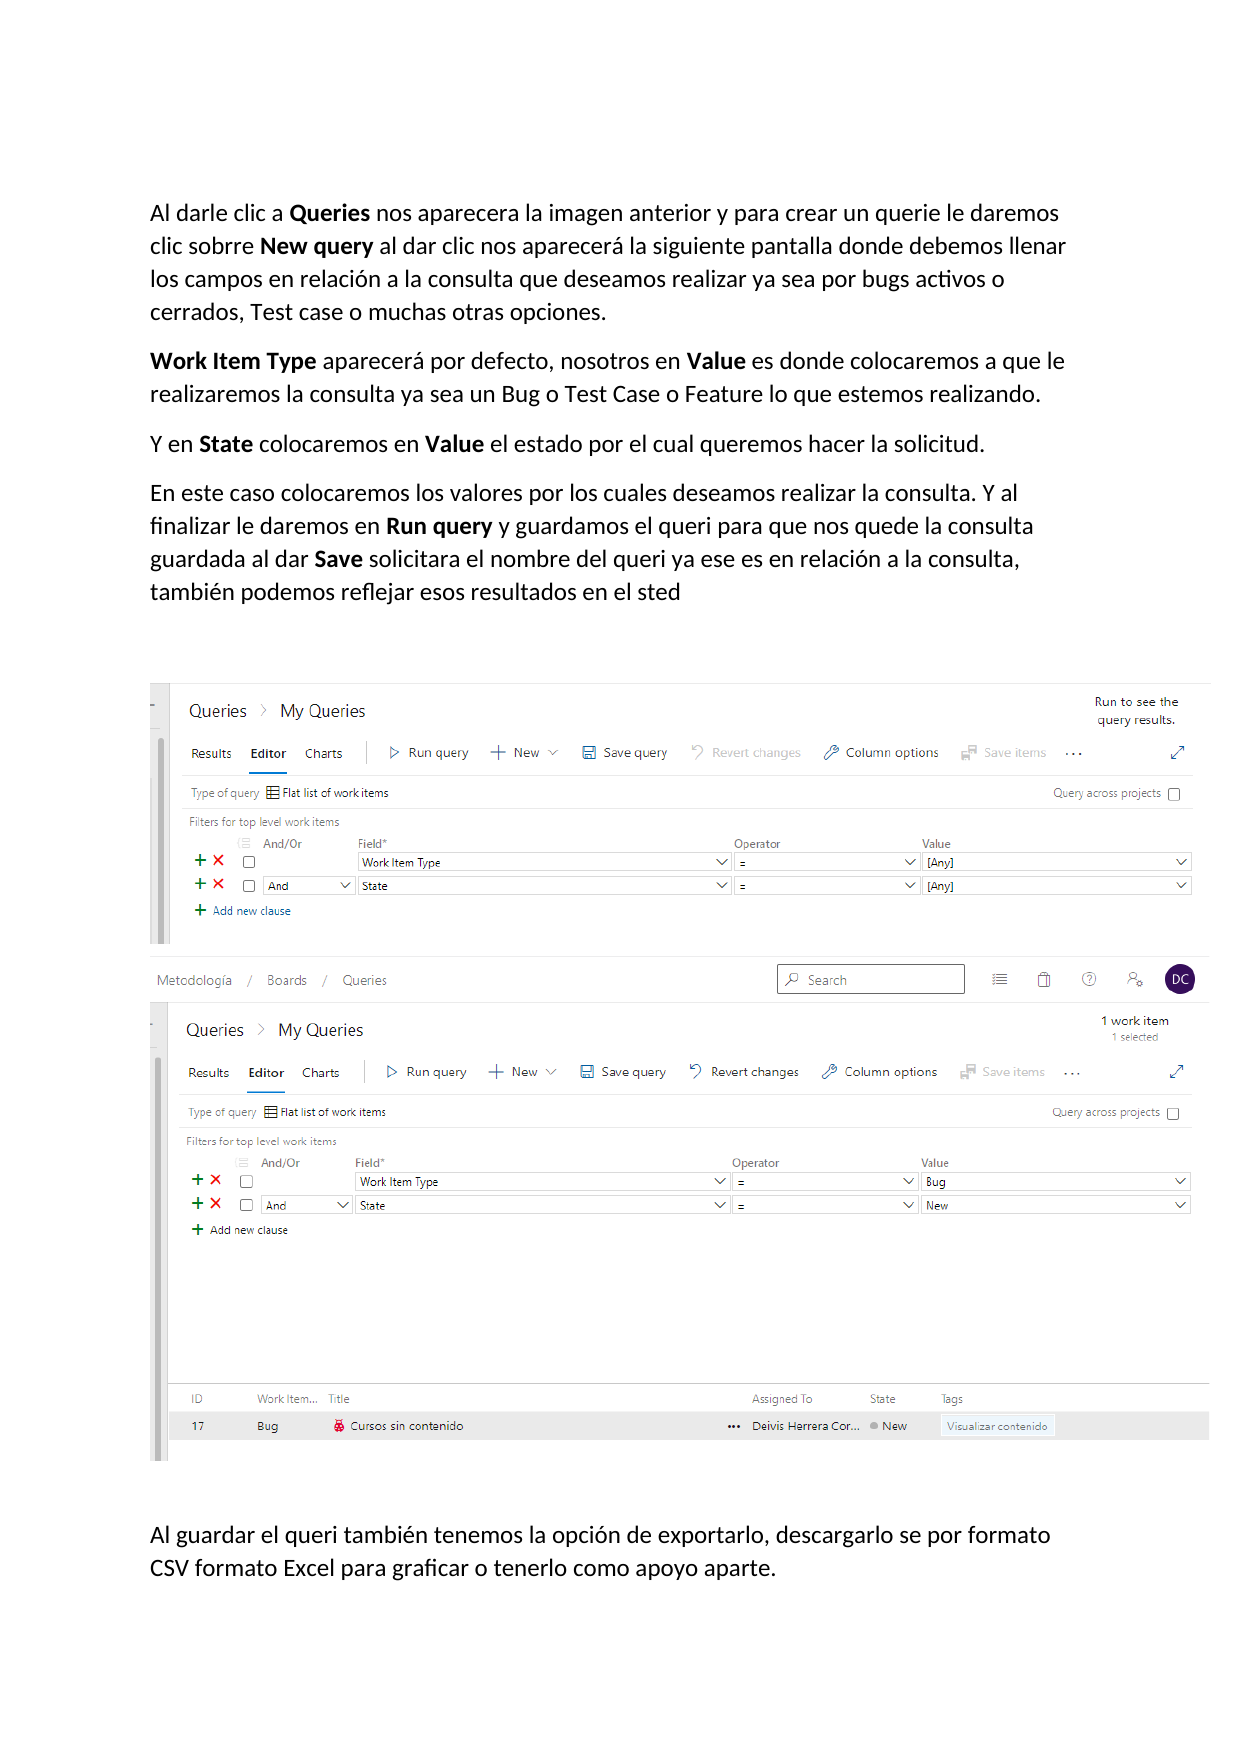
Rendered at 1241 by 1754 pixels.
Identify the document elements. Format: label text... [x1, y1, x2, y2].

text Al guardar el queri también tenemos la opción de exportarlo, descargarlo se por formato CSV formato Excel para graficar o tenerlo como apoyo aparte. [150, 1519, 1090, 1582]
text Y en State colocaremos en Value el estado por el cual queremos hacer la solicitud. [150, 428, 1090, 458]
text Al darle clic a Queries nos aparecera la imagen anterior y para crear un querie le daremos clic sobrre New query al dar clic nos aparecerá la siguiente pantalla donde debemos llenar los campos en relación a la consulta que deseamos realizar ya sea por bugs activos o cerrados, Test case o muchas otras opciones. [150, 197, 1090, 326]
text Work Item Type aparecerá por defecto, nosotros en Value es donde colocaremos a que le realizaremos la consulta ya sea un Bug o Test Case o Feature lo que estemos realizando. [150, 345, 1090, 409]
text En este caso colocaremos los valores por los cuales deseamos realizar la consulta. Y al finalizar le daremos en Run query y guardamos el queri para que nos quede la consulta guardada al dar Save solicitara el nombre del queri ya ese es en relación a la consulta, también podemos reflejar esos resultados en el sted [150, 477, 1090, 607]
